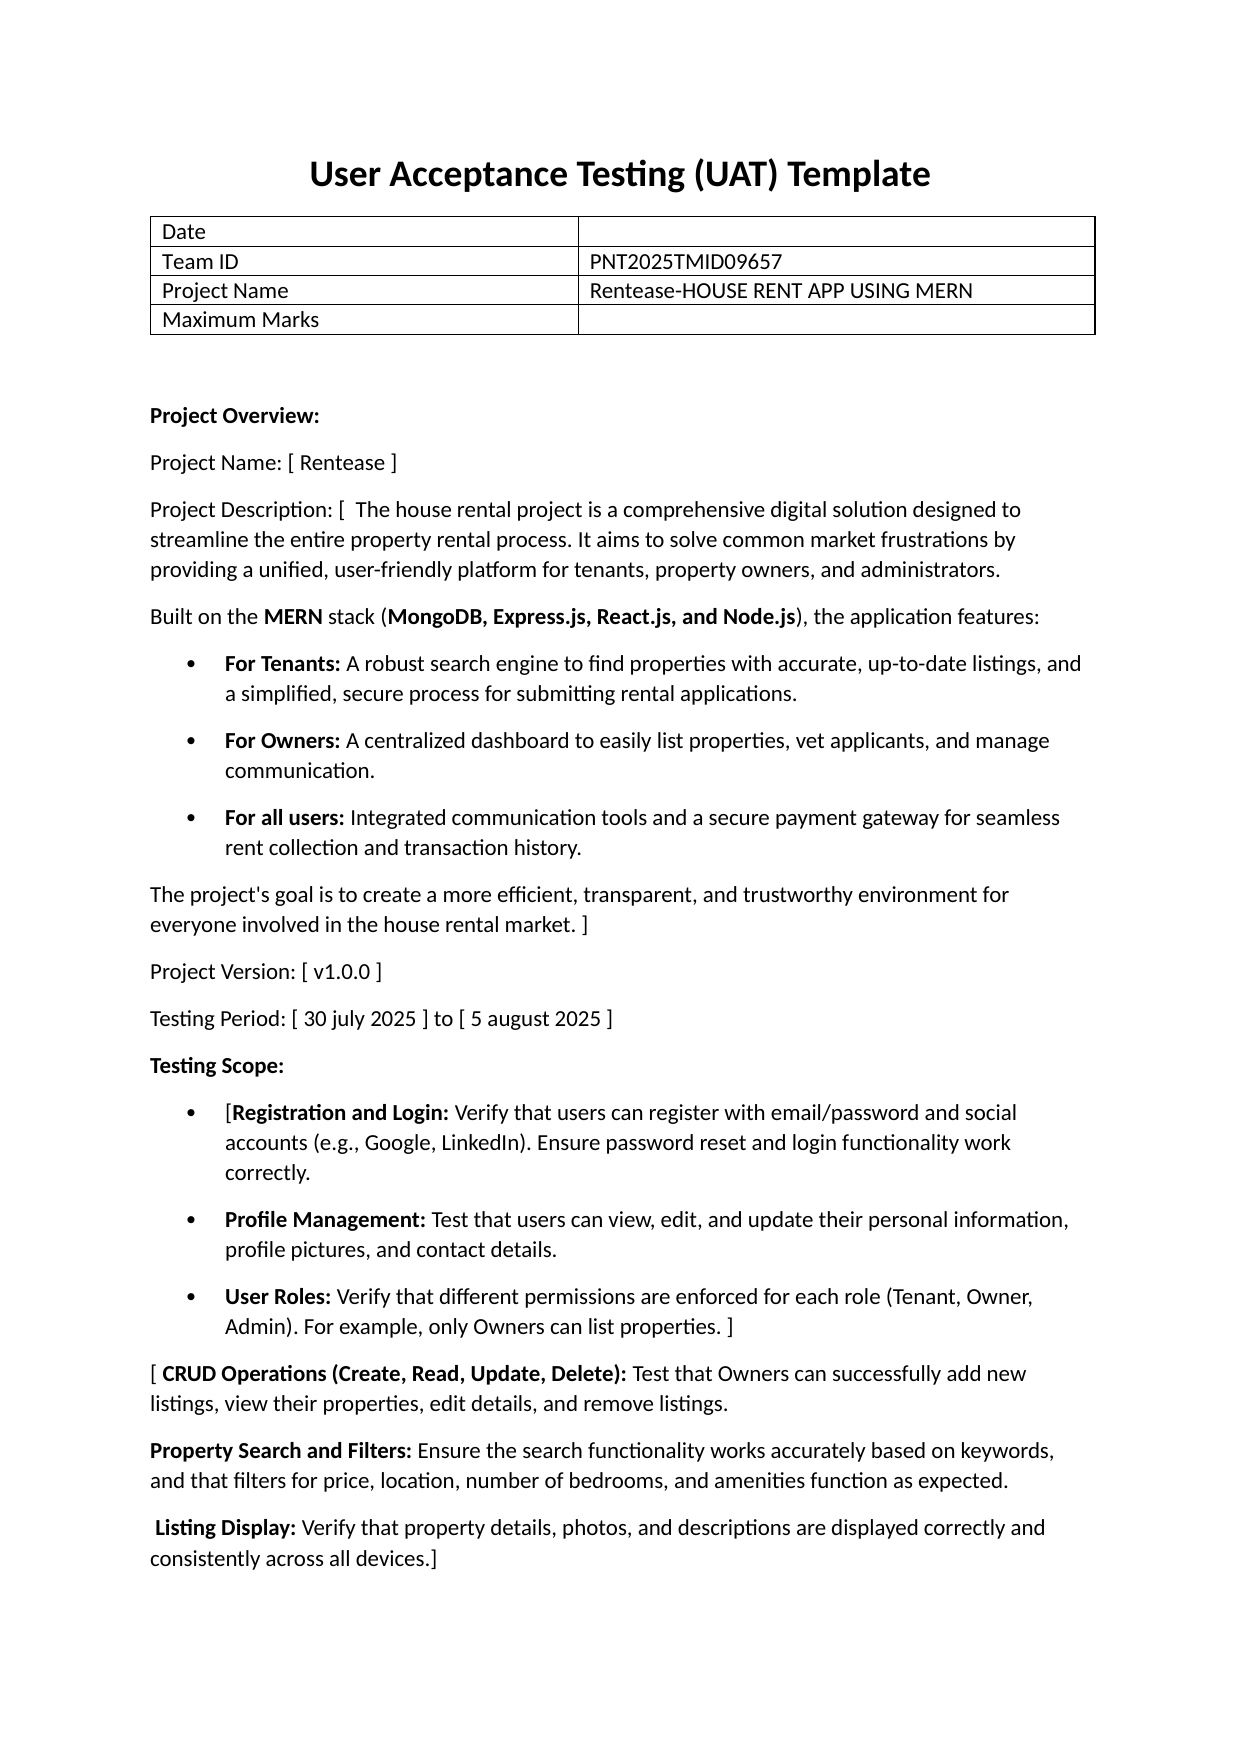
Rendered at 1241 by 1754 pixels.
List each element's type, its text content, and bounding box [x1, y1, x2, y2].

table_cell [579, 305, 1094, 334]
table_cell PNT2025TMID09657 [579, 247, 1094, 275]
text Property Search and Filters: Ensure the search functionality works accurately based on keywords, and that filters for price, location, number of bedrooms, and amenities function as expected. [150, 1436, 1090, 1495]
text Testing Scope: [150, 1051, 1090, 1079]
list For Owners: A centralized dashboard to easily list properties, vet applicants, and manage communication. [187, 726, 1090, 784]
text Built on the MERN stack (MongoDB, Express.js, React.js, and Node.js), the application features: [150, 602, 1090, 630]
list For all users: Integrated communication tools and a secure payment gateway for seamless rent collection and transaction history. [187, 803, 1090, 861]
text Project Version: [ v1.0.0 ] [150, 957, 1090, 985]
table_cell Rentease-HOUSE RENT APP USING MERN [579, 276, 1094, 304]
table_header Date [151, 217, 578, 246]
text Project Overview: [150, 401, 1090, 429]
table_cell Project Name [151, 276, 578, 304]
table_header [579, 217, 1094, 246]
list User Roles: Verify that different permissions are enforced for each role (Tenant, Owner, Admin). For example, only Owners can list properties. ] [187, 1282, 1090, 1341]
table_cell Maximum Marks [151, 305, 578, 334]
text The project's goal is to create a more efficient, transparent, and trustworthy environment for everyone involved in the house rental market. ] [150, 880, 1090, 938]
text Testing Period: [ 30 july 2025 ] to [ 5 august 2025 ] [150, 1004, 1090, 1032]
list Profile Management: Test that users can view, edit, and update their personal information, profile pictures, and contact details. [187, 1205, 1090, 1263]
list For Tenants: A robust search engine to find properties with accurate, up-to-date listings, and a simplified, secure process for submitting rental applications. [187, 649, 1090, 707]
text Project Name: [ Rentease ] [150, 448, 1090, 476]
table_cell Team ID [151, 247, 578, 275]
list [Registration and Login: Verify that users can register with email/password and social accounts (e.g., Google, LinkedIn). Ensure password reset and login functionality work correctly. [187, 1098, 1090, 1186]
text [ CRUD Operations (Create, Read, Update, Delete): Test that Owners can successfully add new listings, view their properties, edit details, and remove listings. [150, 1359, 1090, 1418]
text Listing Display: Verify that property details, photos, and descriptions are displayed correctly and consistently across all devices.] [150, 1513, 1090, 1572]
text User Acceptance Testing (UAT) Template [150, 150, 1090, 196]
text Project Description: [ The house rental project is a comprehensive digital solution designed to streamline the entire property rental process. It aims to solve common market frustrations by providing a unified, user-friendly platform for tenants, property owners, and administrators. [150, 495, 1090, 583]
